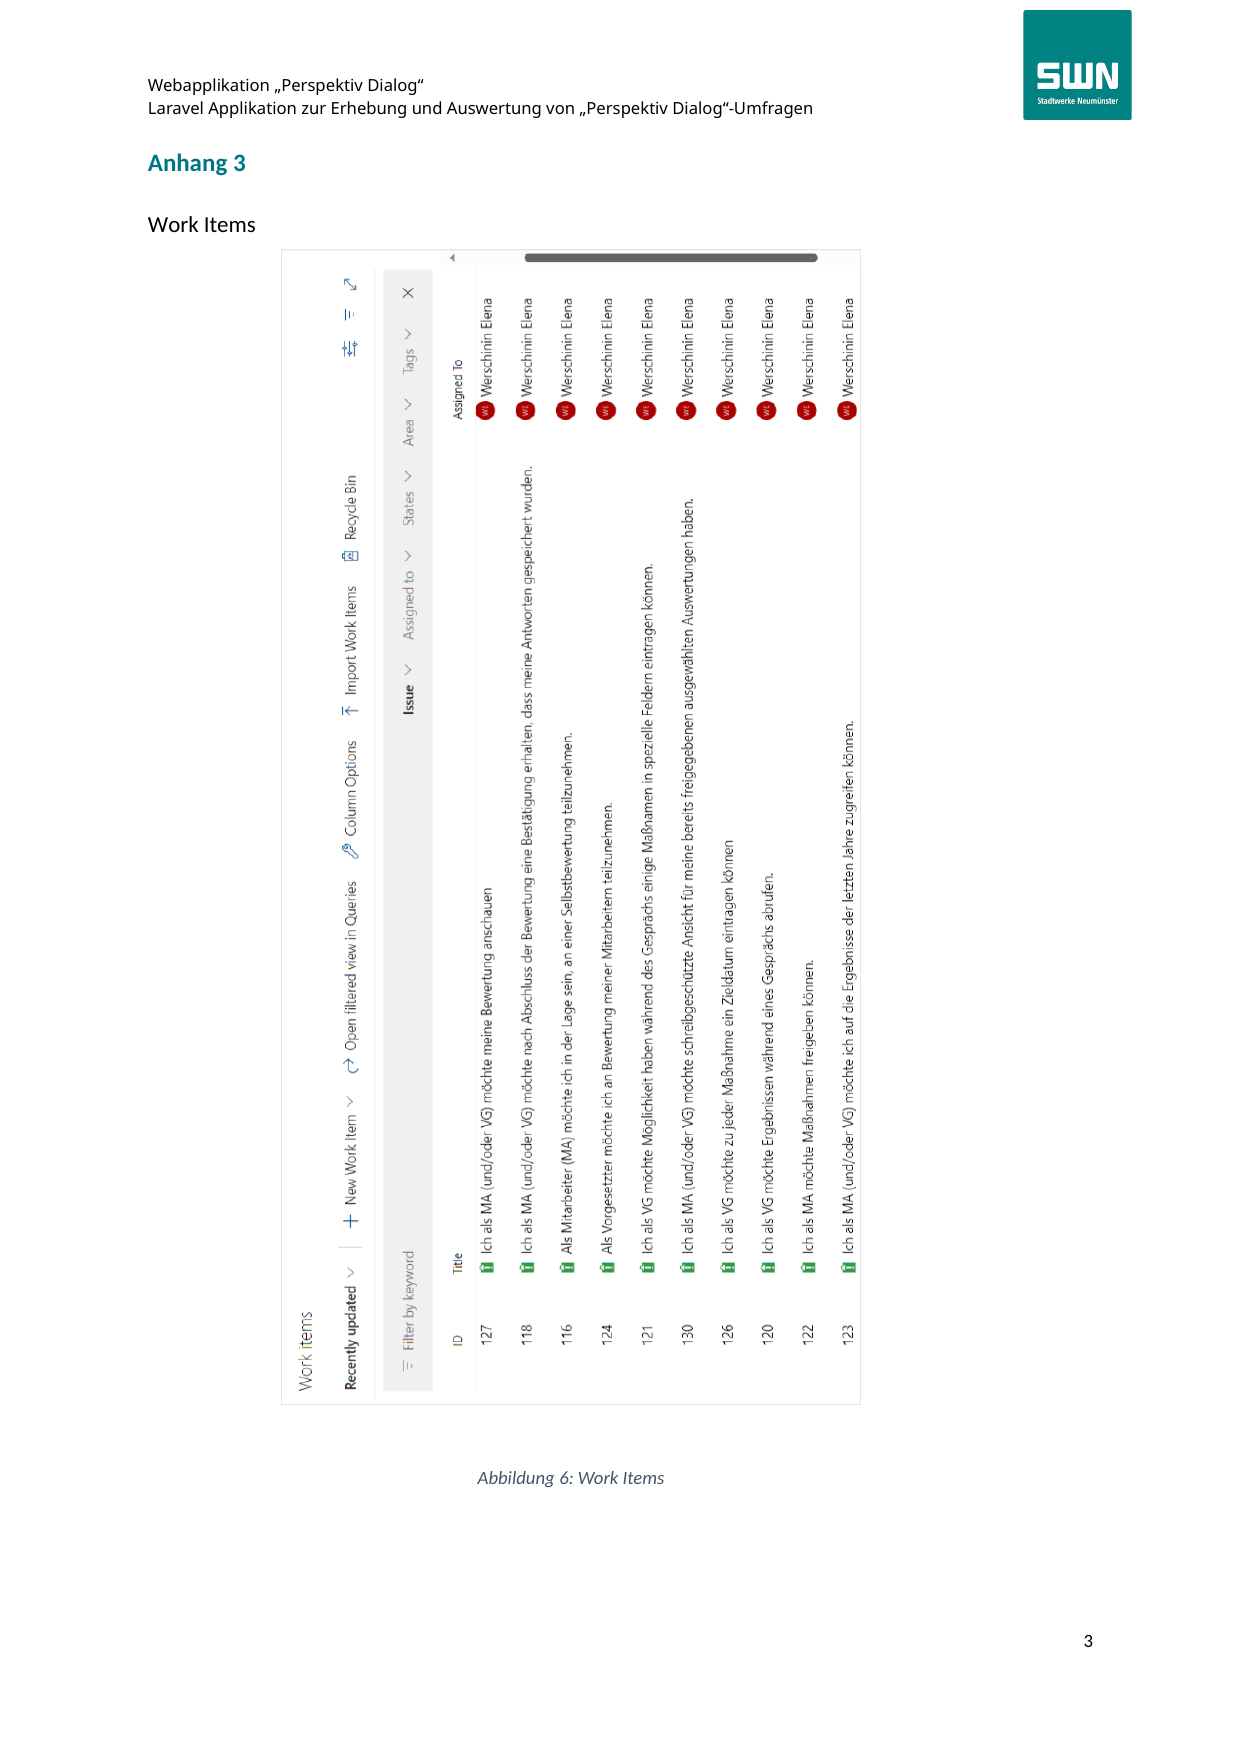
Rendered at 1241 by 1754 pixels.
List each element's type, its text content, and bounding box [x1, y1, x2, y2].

picture [1023, 10, 1132, 120]
list Anhang 3 [148, 148, 1093, 178]
text Work Items [148, 210, 1093, 238]
picture [282, 251, 860, 1404]
